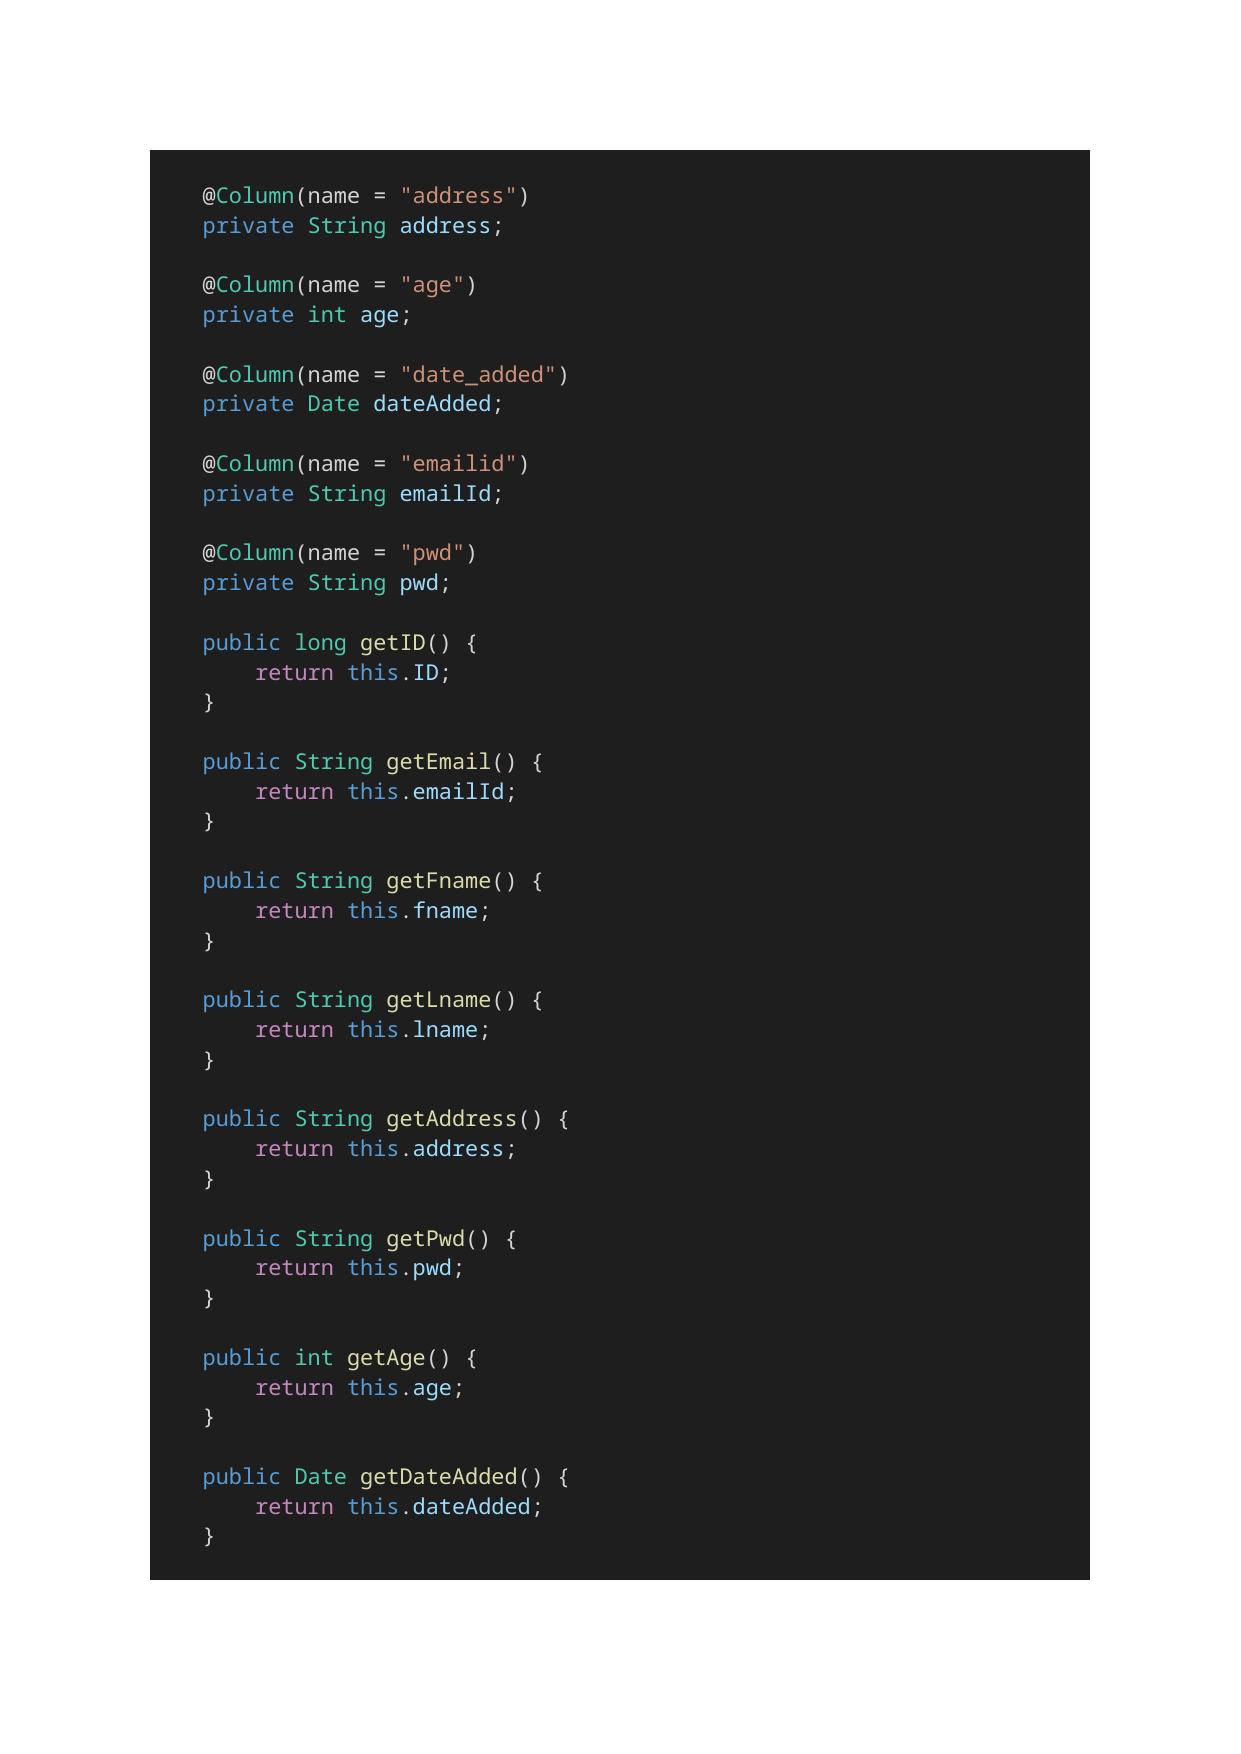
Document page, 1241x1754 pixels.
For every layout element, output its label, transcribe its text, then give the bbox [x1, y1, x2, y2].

text } [150, 1044, 1090, 1073]
text public String getLname() { [150, 984, 1090, 1014]
text return this.address; [150, 1133, 1090, 1163]
text @Column(name = "date_added") [150, 358, 1090, 388]
text } [150, 805, 1090, 835]
text return this.ID; [150, 656, 1090, 686]
text public String getPwd() { [150, 1222, 1090, 1252]
text @Column(name = "age") [150, 269, 1090, 299]
text public long getID() { [150, 627, 1090, 656]
text return this.emailId; [150, 776, 1090, 805]
text private int age; [150, 299, 1090, 329]
text private Date dateAdded; [150, 388, 1090, 418]
text private String emailId; [150, 478, 1090, 507]
text public String getFname() { [150, 865, 1090, 895]
text public int getAge() { [150, 1342, 1090, 1371]
text private String pwd; [150, 567, 1090, 597]
text return this.dateAdded; [150, 1491, 1090, 1520]
text return this.pwd; [150, 1252, 1090, 1282]
text } [150, 1520, 1090, 1550]
text @Column(name = "emailid") [150, 448, 1090, 478]
text } [150, 1163, 1090, 1193]
text private String address; [150, 209, 1090, 239]
text public String getEmail() { [150, 746, 1090, 776]
text } [150, 1401, 1090, 1431]
text return this.age; [150, 1371, 1090, 1401]
text public Date getDateAdded() { [150, 1461, 1090, 1491]
text return this.lname; [150, 1014, 1090, 1044]
text } [150, 1282, 1090, 1312]
text return this.fname; [150, 895, 1090, 924]
text @Column(name = "pwd") [150, 537, 1090, 567]
text public String getAddress() { [150, 1103, 1090, 1133]
text } [150, 686, 1090, 716]
text @Column(name = "address") [150, 180, 1090, 209]
text } [150, 924, 1090, 954]
